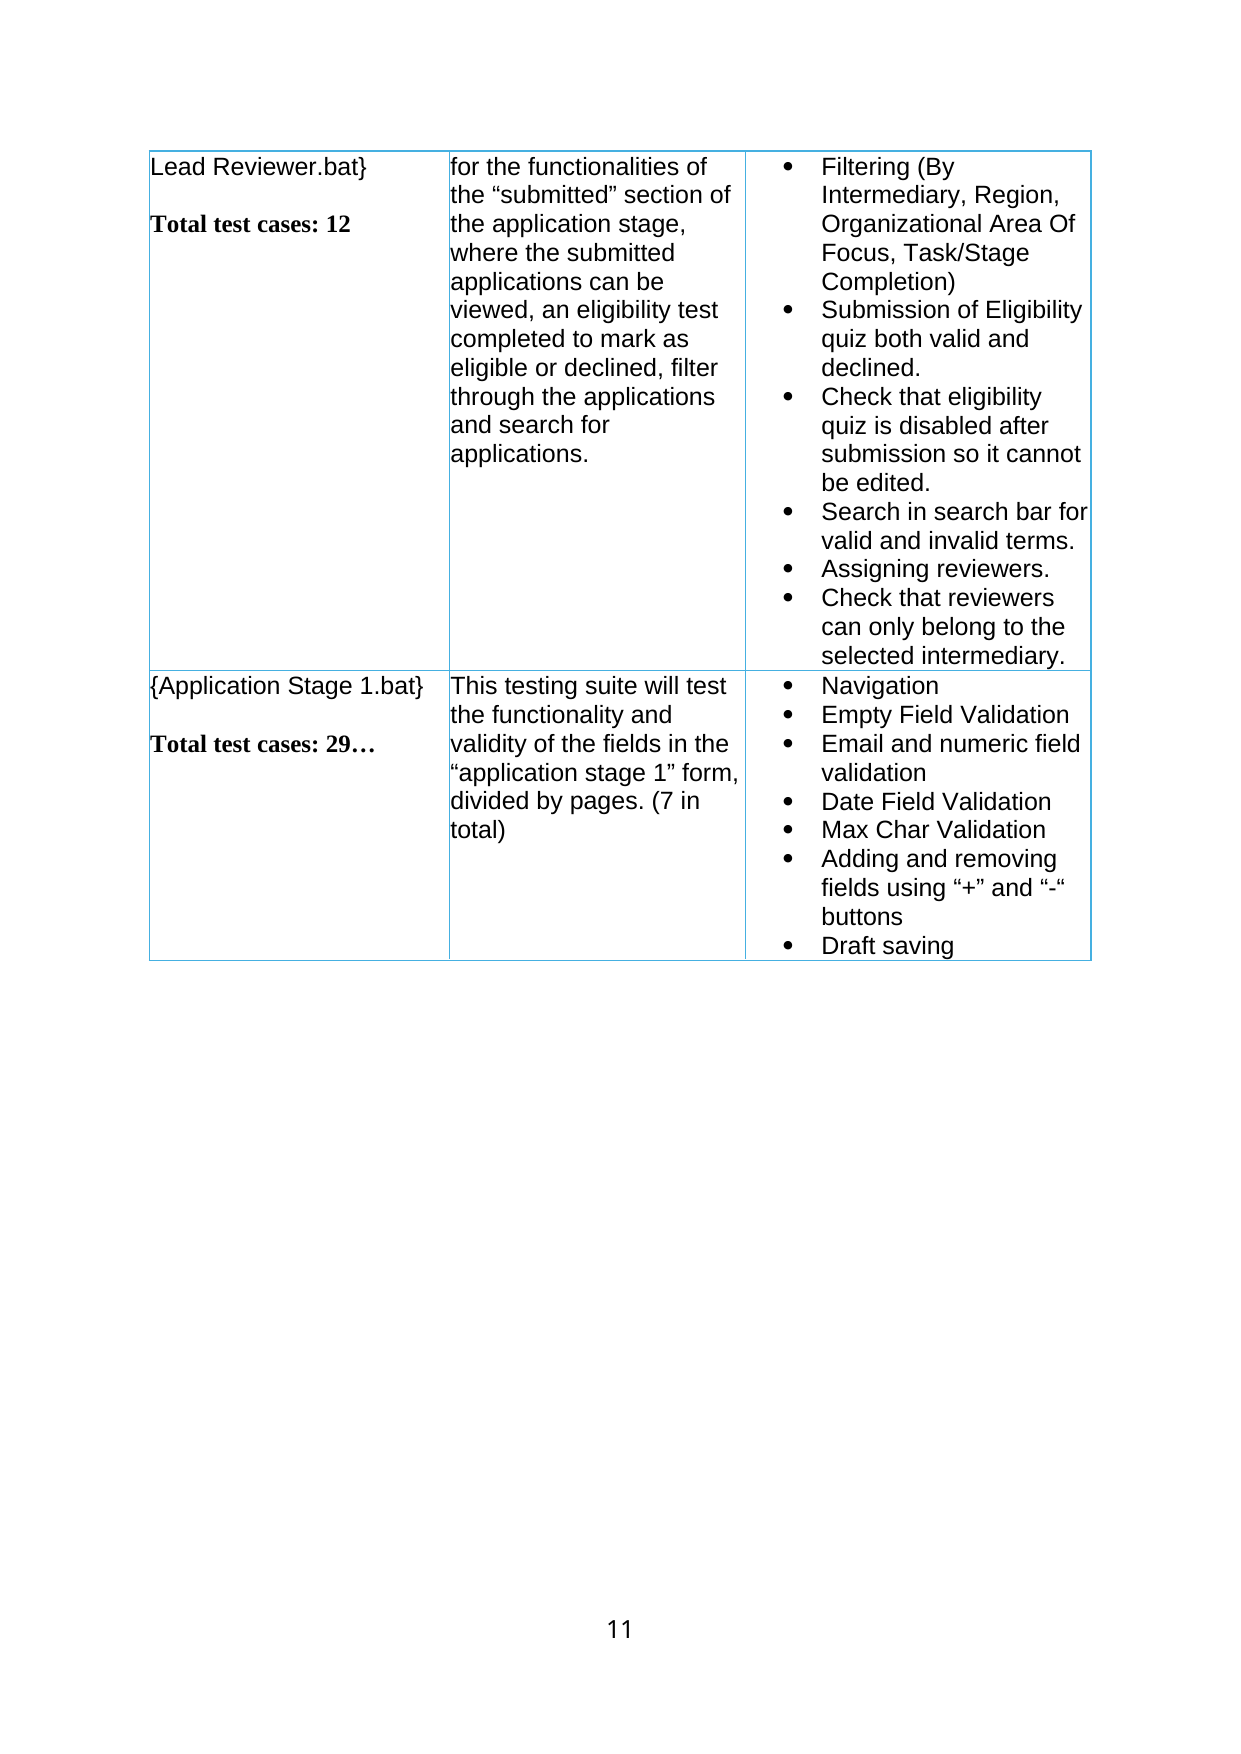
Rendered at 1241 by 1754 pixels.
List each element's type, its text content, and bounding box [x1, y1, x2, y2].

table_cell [150, 152, 449, 670]
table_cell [450, 152, 745, 670]
table_cell Navigation Empty Field Validation Email and numeric field validation Date Field Validation Max Char Validation Adding and removing fields using “+” and “-“ buttons Draft saving [746, 671, 1090, 959]
table_cell {Application Stage 1.bat} Total test cases: 29… [150, 671, 449, 959]
table_cell This testing suite will test the functionality and validity of the fields in the “application stage 1” form, divided by pages. (7 in total) [450, 671, 745, 959]
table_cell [746, 152, 1090, 670]
